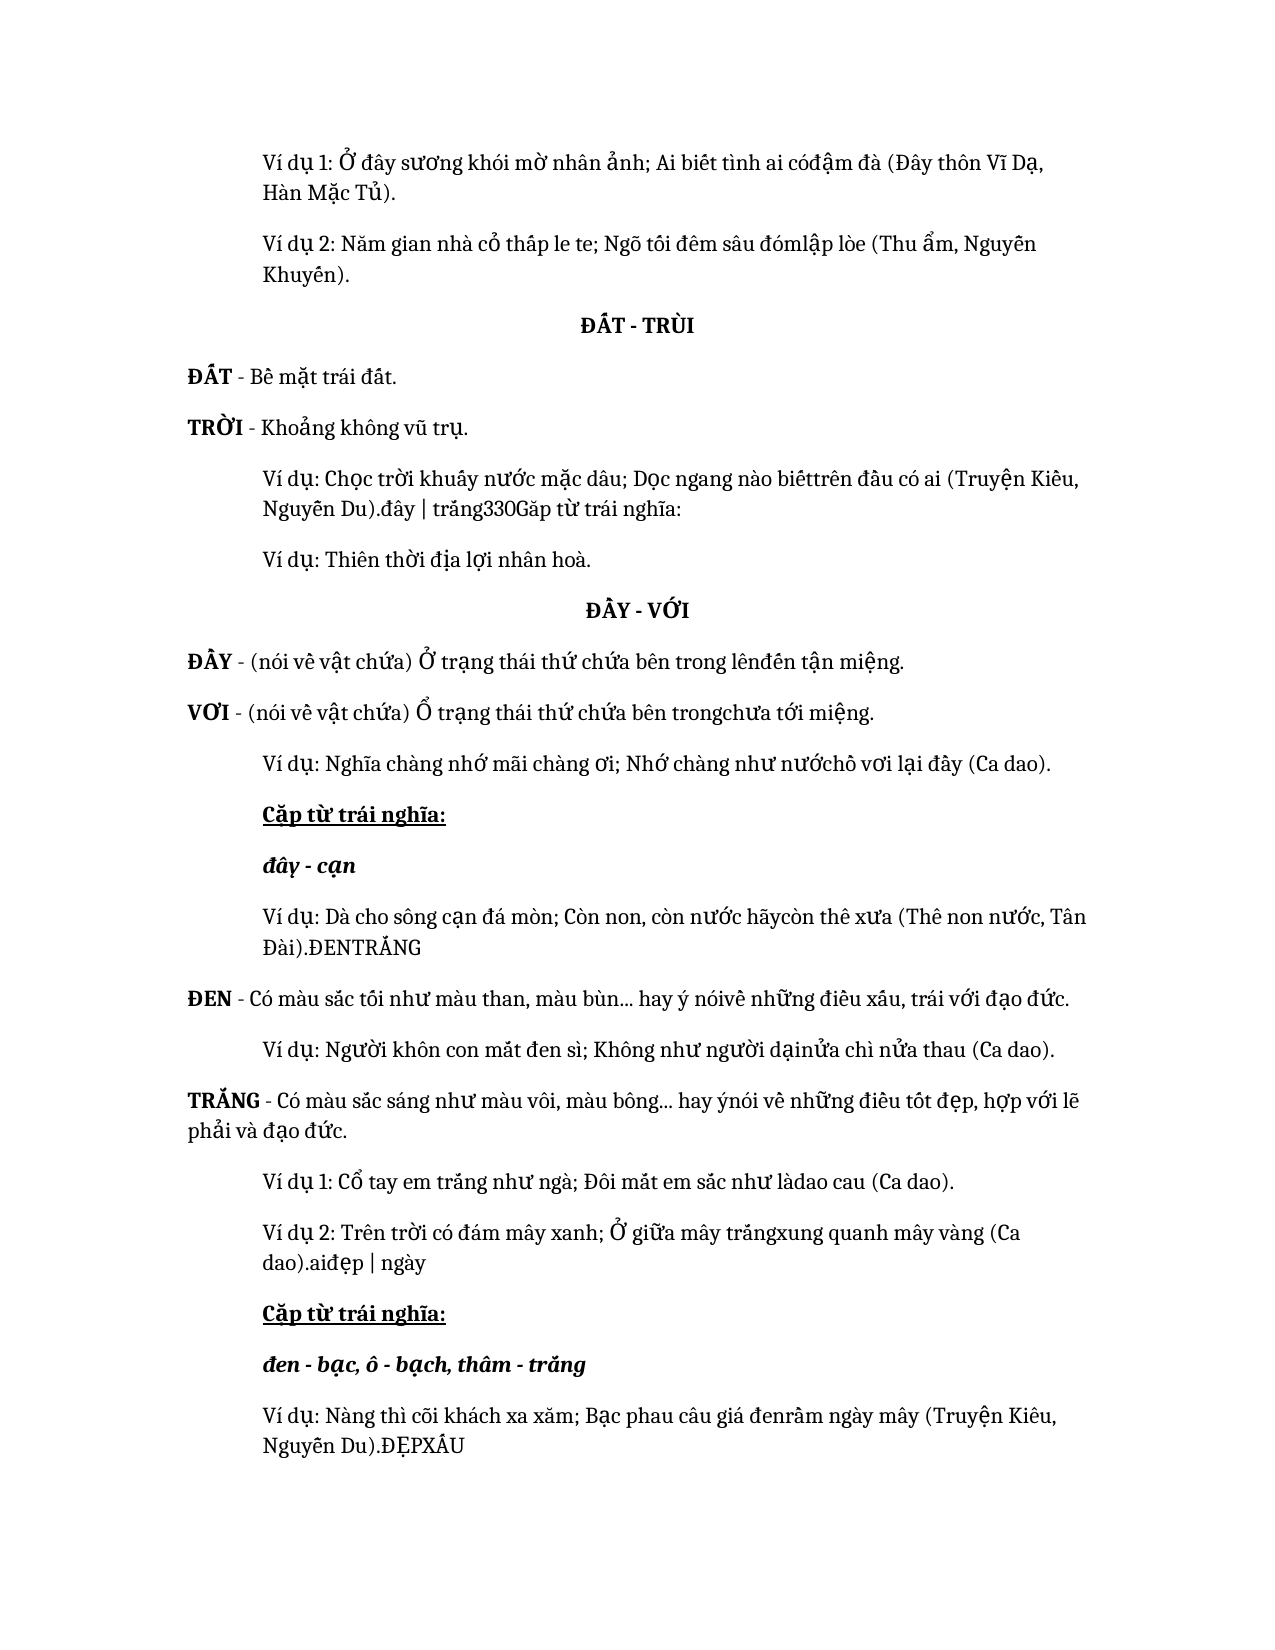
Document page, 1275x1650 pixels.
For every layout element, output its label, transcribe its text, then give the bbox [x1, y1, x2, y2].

text VƠI - (nói về vật chứa) Ổ trạng thái thứ chứa bên trongchưa tới miệng. [187, 700, 1087, 726]
text Ví dụ: Người khôn con mắt đen sì; Không như người dạinửa chì nửa thau (Ca dao). [262, 1036, 1087, 1063]
text Ví dụ: Nàng thì cõi khách xa xăm; Bạc phau câu giá đenrầm ngày mây (Truyện Kiêu, Nguyễn Du).ĐẸPXẤU [262, 1403, 1087, 1460]
text Cặp từ trái nghĩa: [262, 1301, 1087, 1327]
text TRẮNG - Có màu sắc sáng như màu vôi, màu bông... hay ýnói về những điều tốt đẹp, hợp với lẽ phải và đạo đức. [187, 1087, 1087, 1144]
text Ví dụ: Thiên thời địa lợi nhân hoà. [262, 547, 1087, 573]
text TRỜI - Khoảng không vũ trụ. [187, 414, 1087, 441]
text Ví dụ 1: Ở đây sương khói mờ nhân ảnh; Ai biết tình ai cóđậm đà (Đây thôn Vĩ Dạ, Hàn Mặc Tủ). [262, 150, 1087, 207]
text ĐẤT - Bề mặt trái đất. [187, 363, 1087, 390]
text Ví dụ: Chọc trời khuấy nước mặc dâu; Dọc ngang nào biếttrên đầu có ai (Truyện Kiều, Nguyễn Du).đây | trắng330Găp từ trái nghĩa: [262, 466, 1087, 522]
text ĐẦY - (nói về vật chứa) Ở trạng thái thứ chứa bên trong lênđến tận miệng. [187, 649, 1087, 675]
text Ví dụ 2: Năm gian nhà cỏ thấp le te; Ngõ tối đêm sâu đómlập lòe (Thu ẩm, Nguyễn Khuyến). [262, 231, 1087, 288]
text Ví dụ 1: Cổ tay em trắng như ngà; Đôi mắt em sắc như làdao cau (Ca dao). [262, 1169, 1087, 1195]
text đen - bạc, ô - bạch, thâm - trắng [262, 1352, 1087, 1378]
text ĐẦY - VỚI [187, 598, 1087, 624]
text ĐEN - Có màu sắc tối như màu than, màu bùn... hay ý nóivề những điều xấu, trái với đạo đức. [187, 985, 1087, 1012]
text Ví dụ 2: Trên trời có đám mây xanh; Ở giữa mây trắngxung quanh mây vàng (Ca dao).aiđẹp | ngày [262, 1220, 1087, 1276]
text Cặp từ trái nghĩa: [262, 802, 1087, 828]
text Ví dụ: Nghĩa chàng nhớ mãi chàng ơi; Nhớ chàng như nướchồ vơi lại đầy (Ca dao). [262, 751, 1087, 777]
text đây - cạn [262, 853, 1087, 879]
text Ví dụ: Dà cho sông cạn đá mòn; Còn non, còn nước hãycòn thê xưa (Thê non nước, Tân Đài).ĐENTRẮNG [262, 904, 1087, 961]
text ĐẤT - TRÙI [187, 312, 1087, 339]
